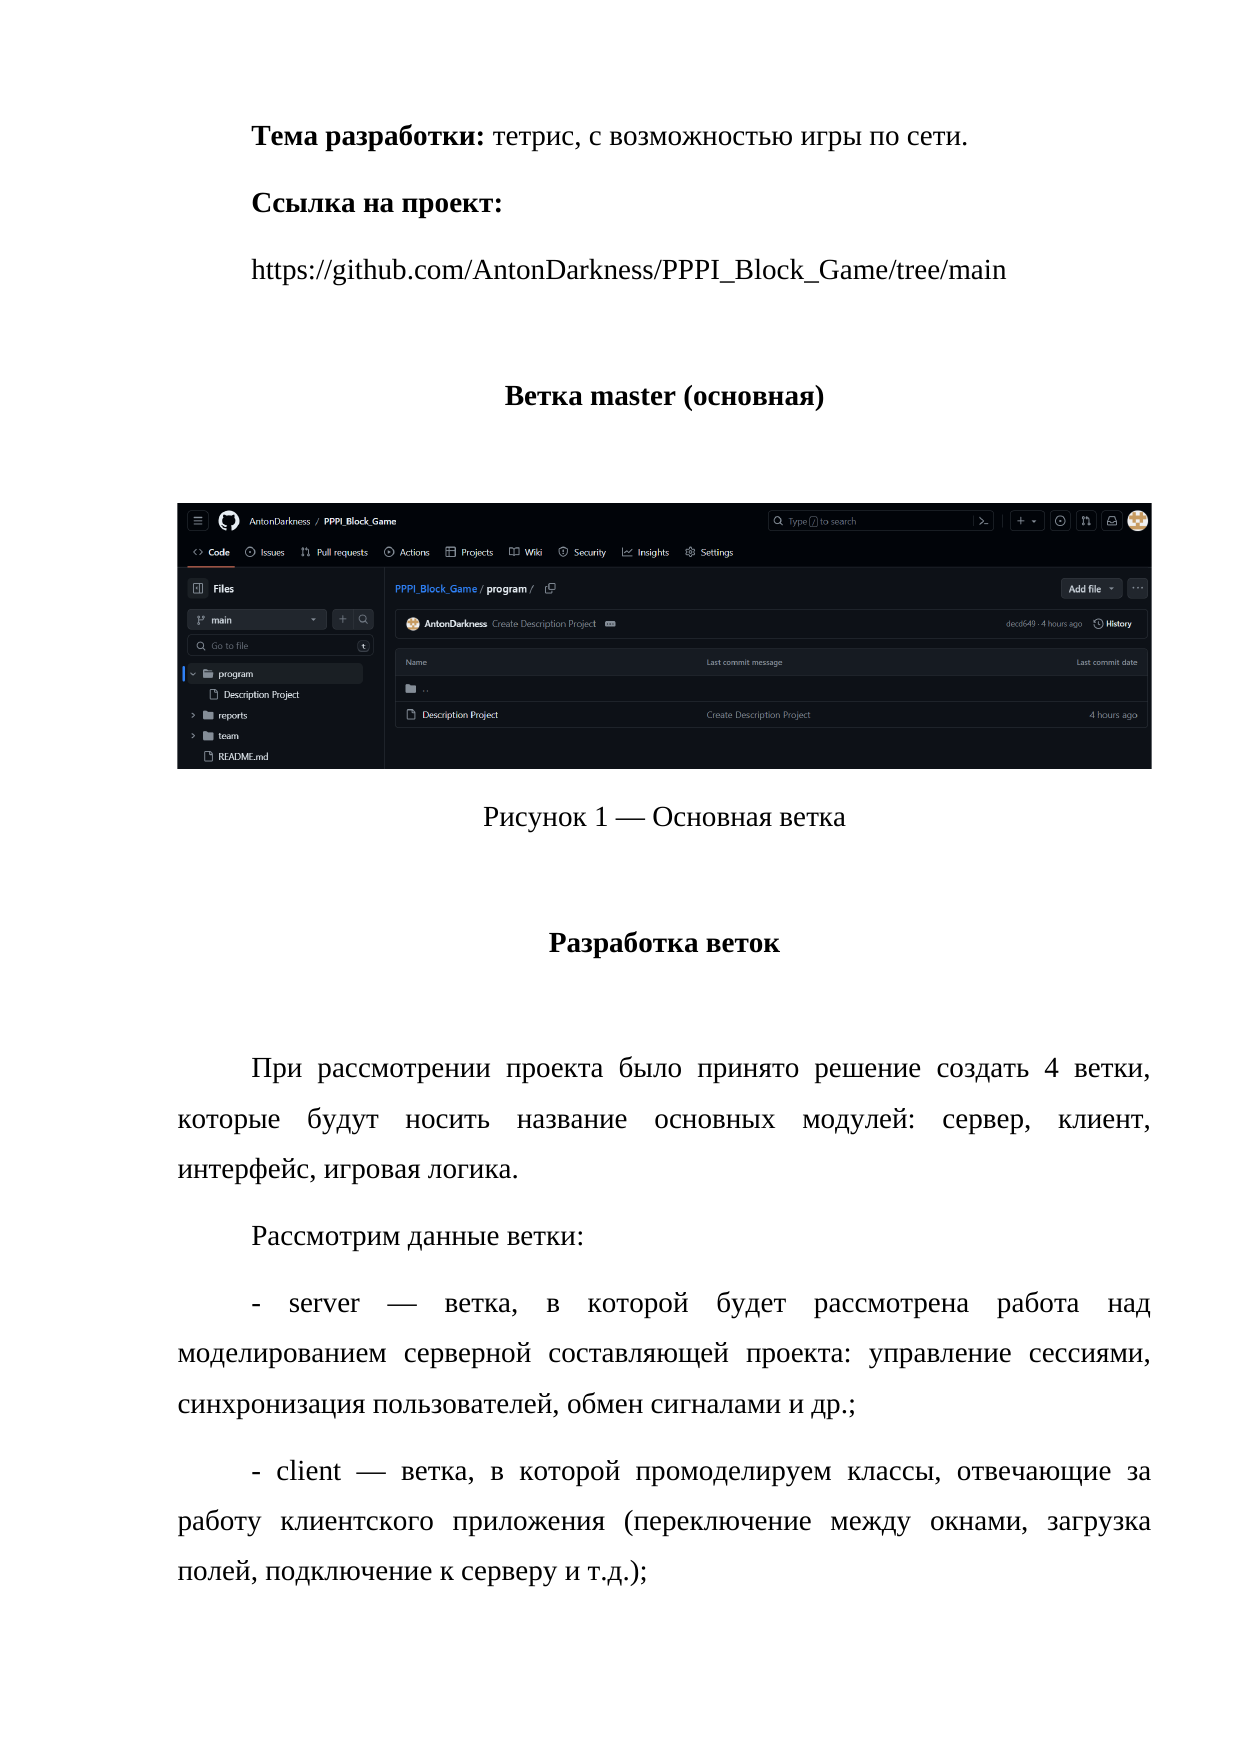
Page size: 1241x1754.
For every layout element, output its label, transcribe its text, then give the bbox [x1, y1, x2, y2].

text Рисунок 1 — Основная ветка [177, 799, 1152, 833]
text https://github.com/AntonDarkness/PPPI_Block_Game/tree/main [177, 252, 1152, 286]
text Разработка веток [177, 925, 1152, 958]
text Тема разработки: тетрис, с возможностью игры по сети. [177, 118, 1152, 152]
text Рассмотрим данные ветки: [177, 1218, 1152, 1252]
text При рассмотрении проекта было принято решение создать 4 ветки, которые будут носить название основных модулей: сервер, клиент, интерфейс, игровая логика. [177, 1051, 1152, 1185]
picture [177, 503, 1152, 769]
text Ссылка на проект: [177, 185, 1152, 219]
text Ветка master (основная) [177, 378, 1152, 411]
text - client — ветка, в которой промоделируем классы, отвечающие за работу клиентского приложения (переключение между окнами, загрузка полей, подключение к серверу и т.д.); [177, 1453, 1152, 1587]
text - server — ветка, в которой будет рассмотрена работа над моделированием серверной составляющей проекта: управление сессиями, синхронизация пользователей, обмен сигналами и др.; [177, 1285, 1152, 1419]
